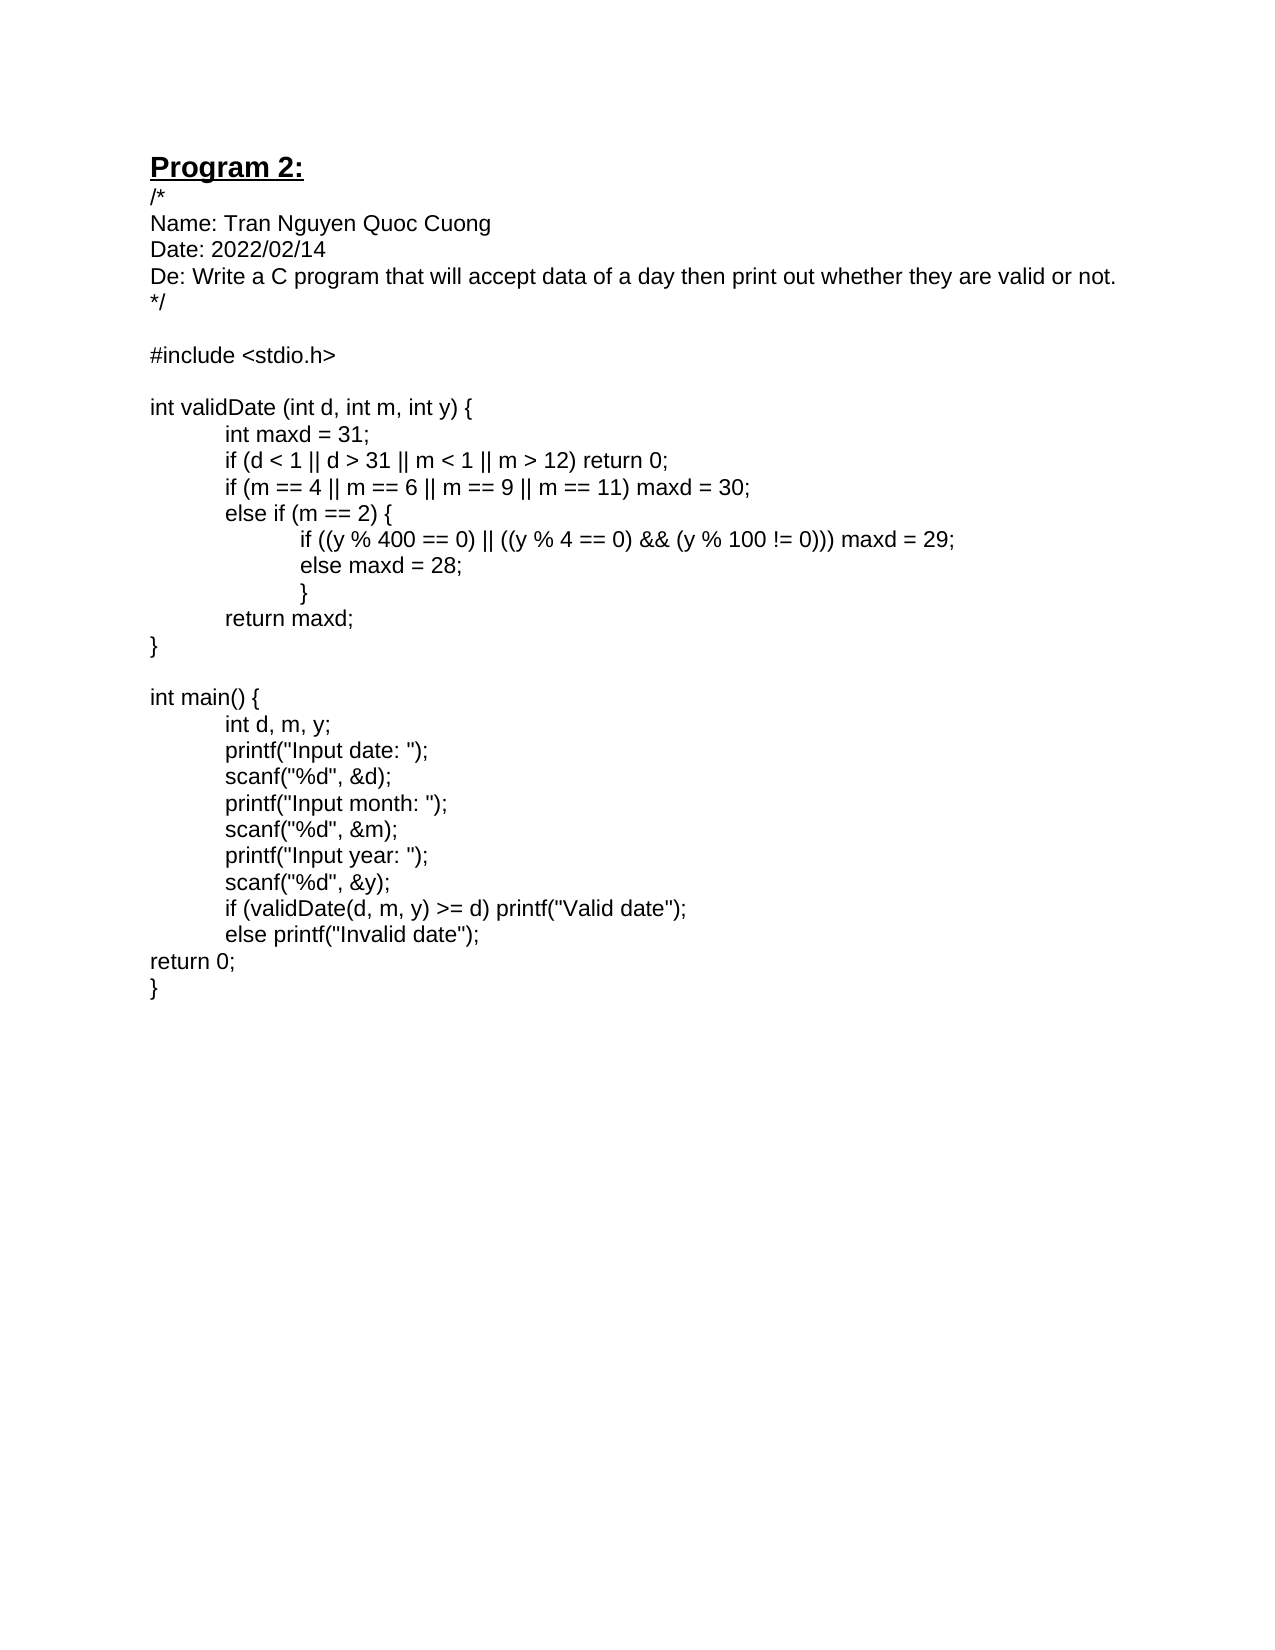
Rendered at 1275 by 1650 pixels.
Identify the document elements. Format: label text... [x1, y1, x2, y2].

text if (m == 4 || m == 6 || m == 9 || m == 11) maxd = 30; [150, 473, 1125, 500]
text /* [150, 183, 1125, 210]
text #include <stdio.h> [150, 342, 1125, 368]
text Program 2: [150, 150, 1125, 183]
text int validDate (int d, int m, int y) { [150, 394, 1125, 421]
text } [150, 579, 1125, 605]
text scanf("%d", &d); [150, 763, 1125, 790]
text } [150, 632, 1125, 658]
text return maxd; [150, 605, 1125, 632]
text */ [150, 289, 1125, 315]
text scanf("%d", &m); [150, 816, 1125, 842]
text int main() { [150, 684, 1125, 711]
text else printf("Invalid date"); [150, 921, 1125, 948]
text scanf("%d", &y); [150, 869, 1125, 895]
text if (d < 1 || d > 31 || m < 1 || m > 12) return 0; [150, 447, 1125, 473]
text int d, m, y; [150, 711, 1125, 737]
text if (validDate(d, m, y) >= d) printf("Valid date"); [150, 895, 1125, 921]
text } [150, 974, 1125, 1001]
text else if (m == 2) { [150, 500, 1125, 526]
text int maxd = 31; [150, 421, 1125, 447]
text printf("Input date: "); [150, 737, 1125, 763]
text if ((y % 400 == 0) || ((y % 4 == 0) && (y % 100 != 0))) maxd = 29; [150, 526, 1125, 552]
text return 0; [150, 948, 1125, 974]
text printf("Input year: "); [150, 842, 1125, 869]
text Name: Tran Nguyen Quoc Cuong [150, 210, 1125, 236]
text printf("Input month: "); [150, 790, 1125, 816]
text De: Write a C program that will accept data of a day then print out whether they are valid or not. [150, 263, 1125, 289]
text Date: 2022/02/14 [150, 236, 1125, 263]
text else maxd = 28; [150, 552, 1125, 579]
